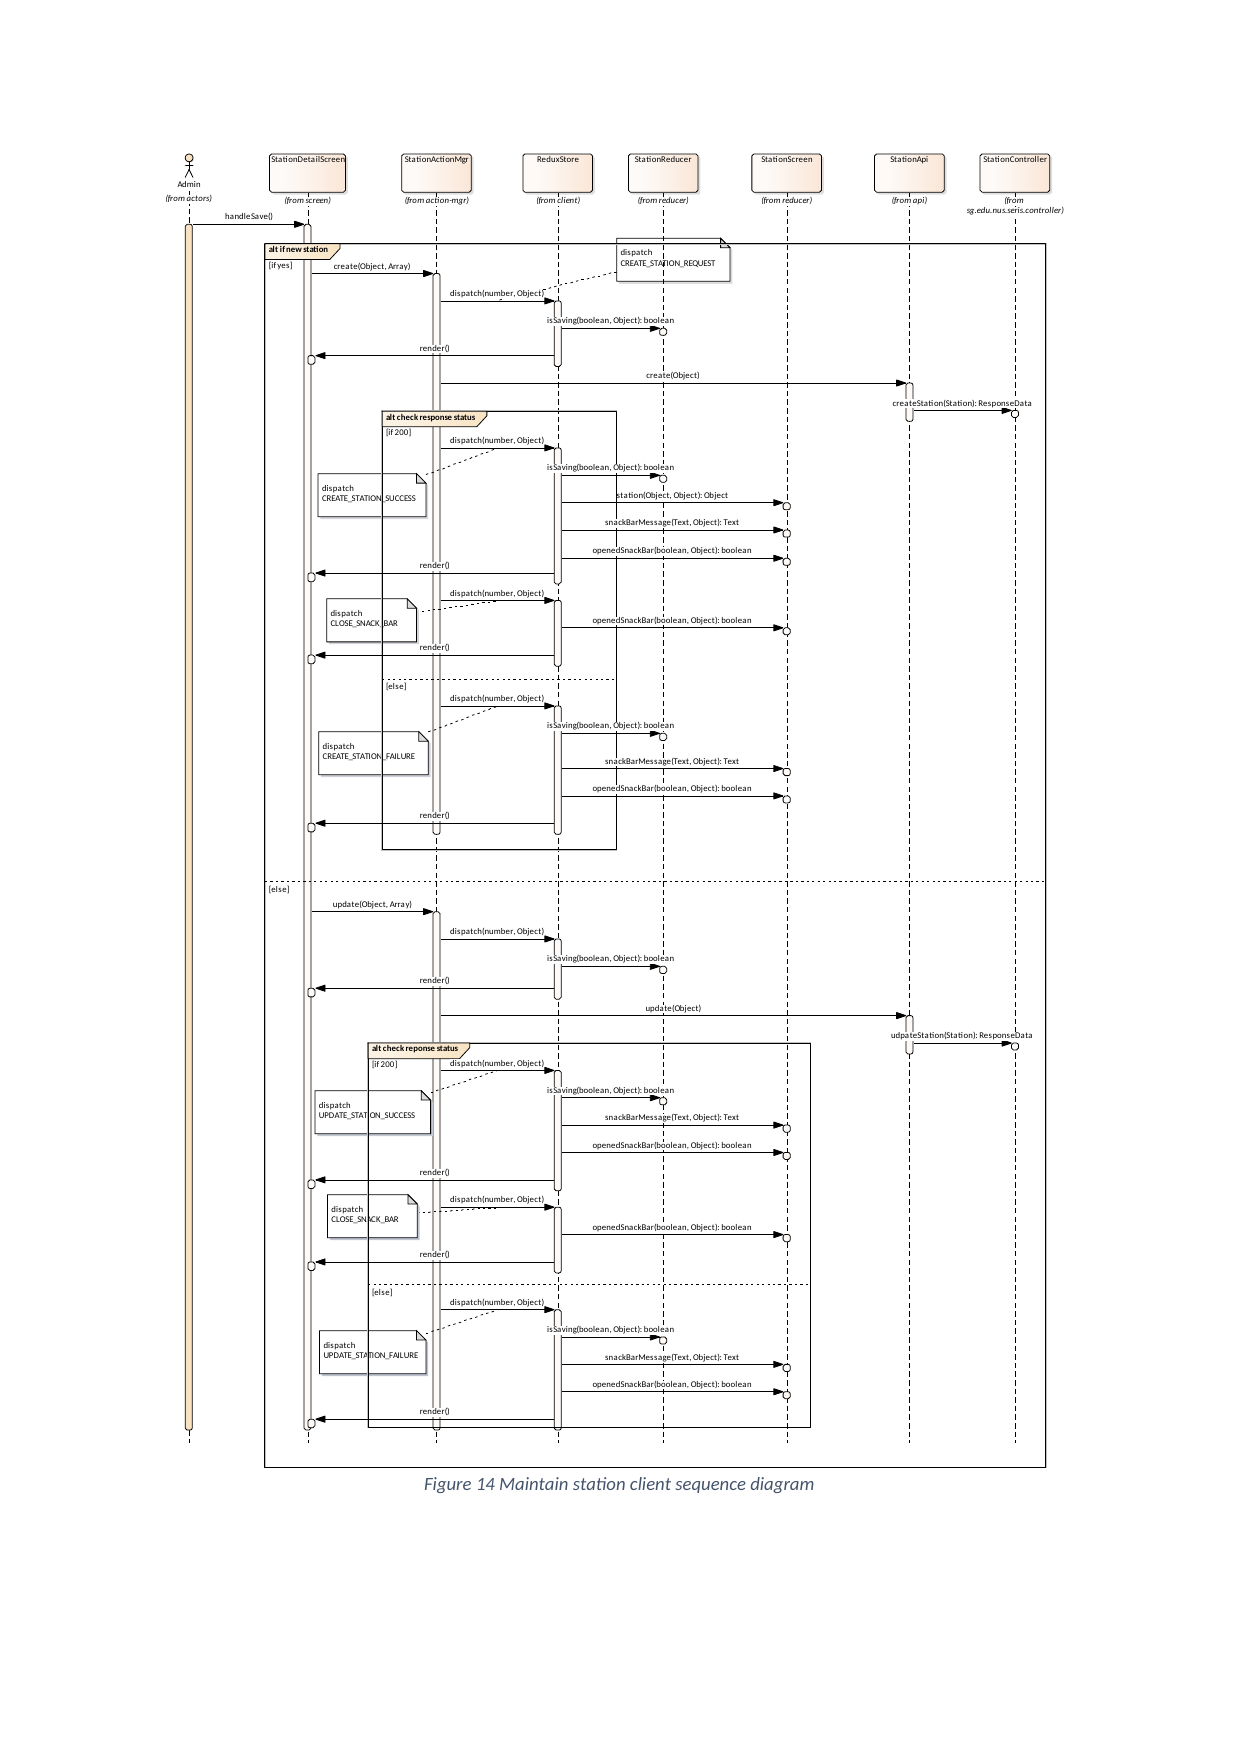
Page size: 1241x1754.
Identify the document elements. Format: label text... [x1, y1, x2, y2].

text Figure 14 Maintain station client sequence diagram [150, 1472, 1090, 1495]
